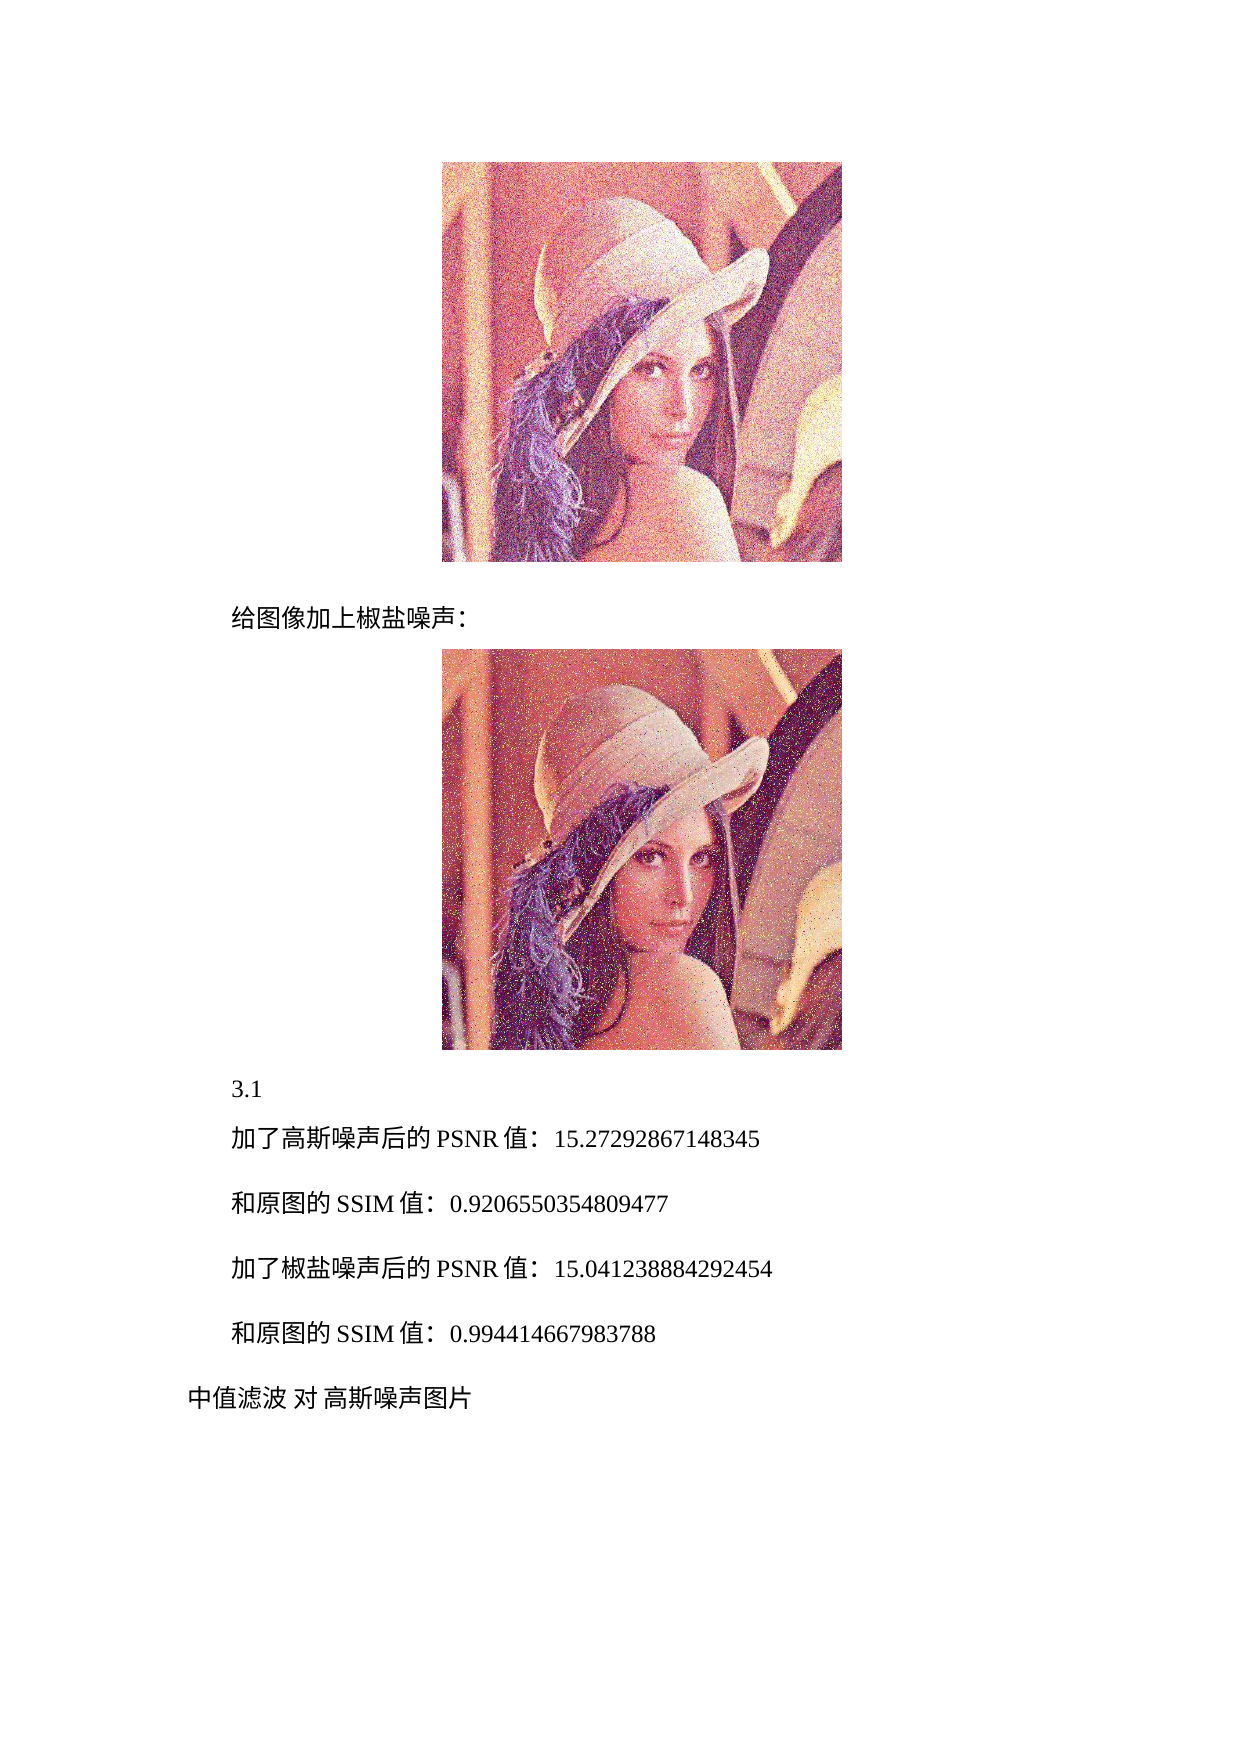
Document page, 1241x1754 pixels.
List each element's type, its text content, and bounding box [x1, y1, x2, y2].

text 和原图的SSIM值：0.9206550354809477 [187, 1169, 1053, 1234]
text 3.1 [187, 1072, 1053, 1104]
picture [442, 162, 842, 562]
picture [442, 649, 842, 1050]
text 给图像加上椒盐噪声： [187, 584, 1053, 649]
text 加了椒盐噪声后的PSNR值：15.041238884292454 [187, 1234, 1053, 1299]
text 和原图的SSIM值：0.994414667983788 中值滤波 对 高斯噪声图片 [187, 1299, 1053, 1429]
text 加了高斯噪声后的PSNR值：15.27292867148345 [187, 1104, 1053, 1169]
